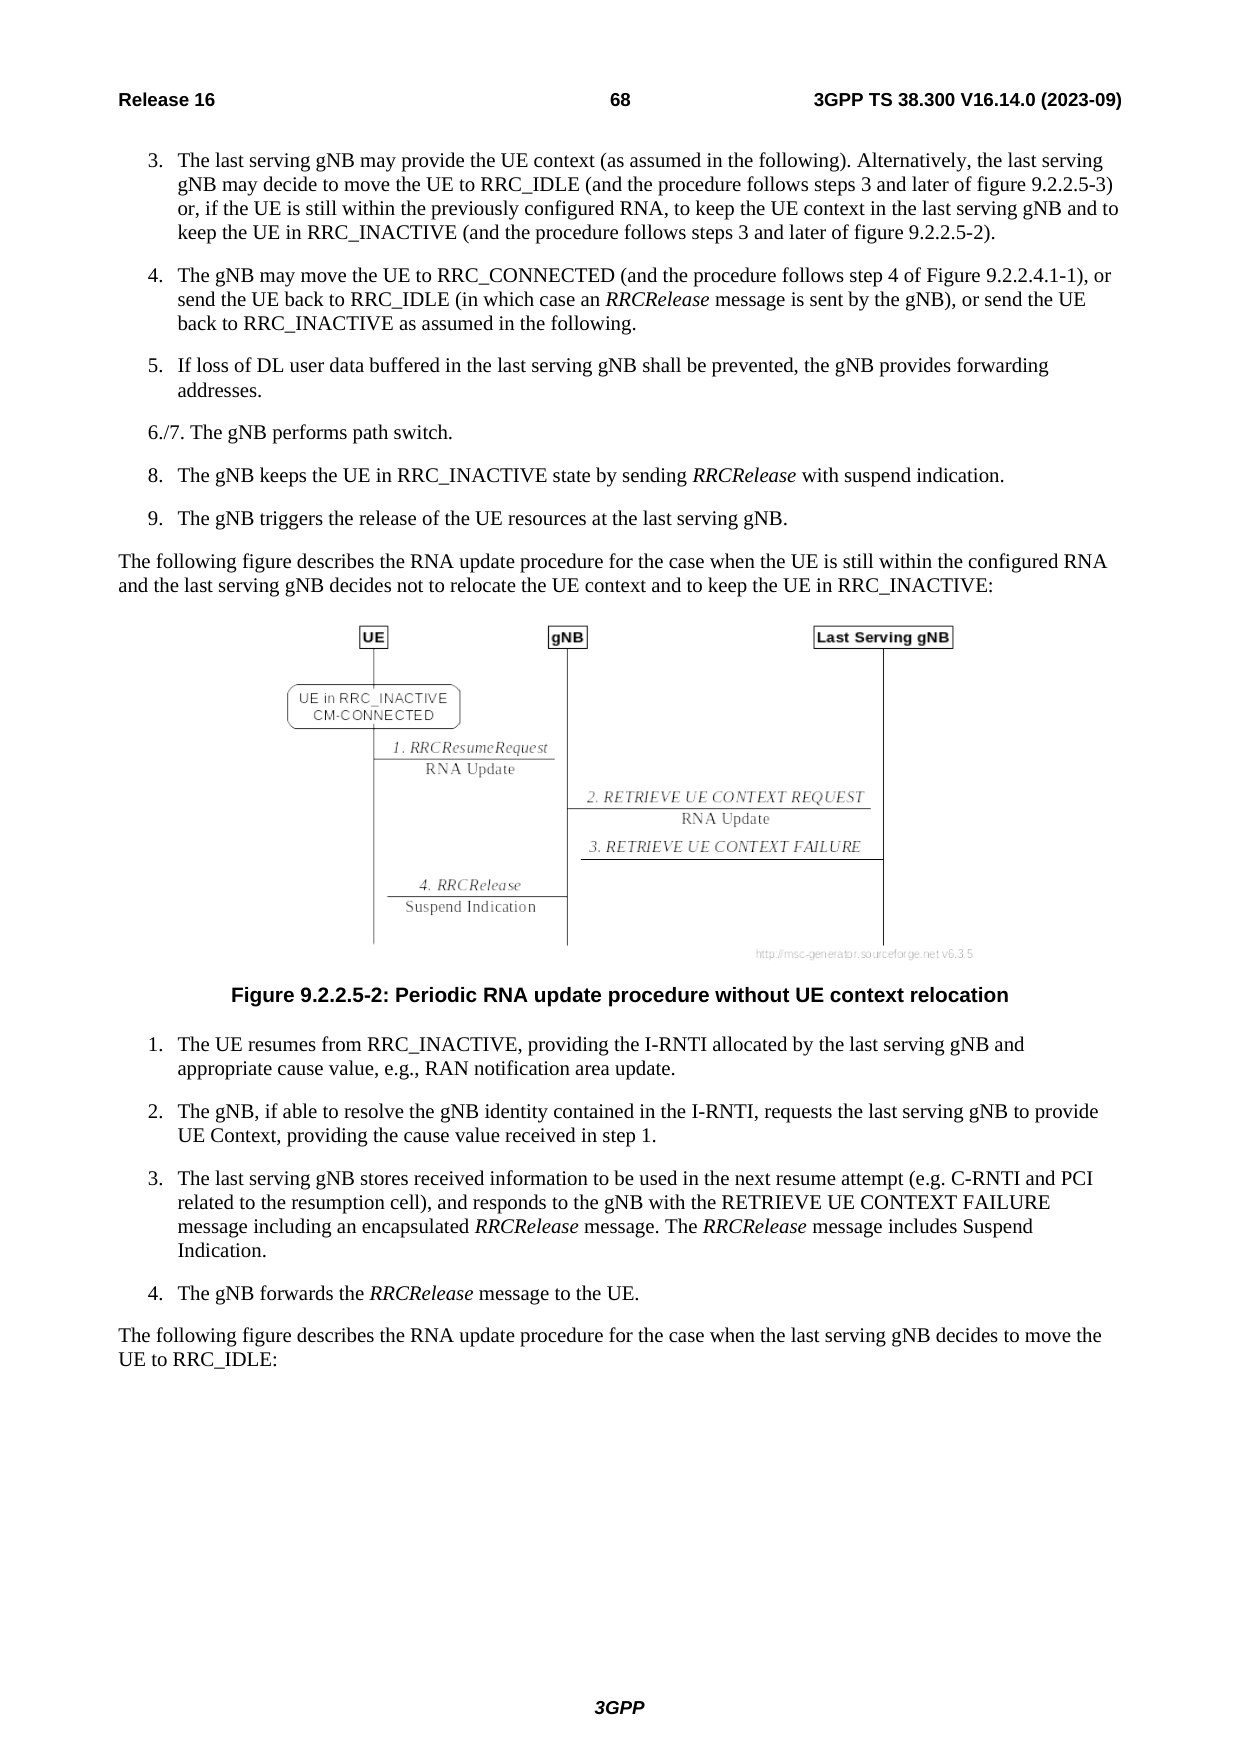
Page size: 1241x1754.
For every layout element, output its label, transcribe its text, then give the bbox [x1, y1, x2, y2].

text 9. The gNB triggers the release of the UE resources at the last serving gNB. [148, 506, 1122, 530]
text 4. The gNB forwards the RRCRelease message to the UE. [148, 1281, 1122, 1304]
text 4. The gNB may move the UE to RRC_CONNECTED (and the procedure follows step 4 of Figure 9.2.2.4.1-1), or send the UE back to RRC_IDLE (in which case an RRCRelease message is sent by the gNB), or send the UE back to RRC_INACTIVE as assumed in the following. [148, 262, 1122, 335]
text 3. The last serving gNB stores received information to be used in the next resume attempt (e.g. C-RNTI and PCI related to the resumption cell), and responds to the gNB with the RETRIEVE UE CONTEXT FAILURE message including an encapsulated RRCRelease message. The RRCRelease message includes Suspend Indication. [148, 1166, 1122, 1262]
text 2. The gNB, if able to resolve the gNB identity contained in the I-RNTI, requests the last serving gNB to provide UE Context, providing the cause value received in step 1. [148, 1099, 1122, 1147]
text 5. If loss of DL user data buffered in the last serving gNB shall be prevented, the gNB provides forwarding addresses. [148, 353, 1122, 402]
text The following figure describes the RNA update procedure for the case when the UE is still within the configured RNA and the last serving gNB decides not to relocate the UE context and to keep the UE in RRC_INACTIVE: [118, 549, 1122, 597]
text The following figure describes the RNA update procedure for the case when the last serving gNB decides to move the UE to RRC_IDLE: [118, 1323, 1122, 1371]
text 8. The gNB keeps the UE in RRC_INACTIVE state by sending RRCRelease with suspend indication. [148, 463, 1122, 487]
text Figure 9.2.2.5-2: Periodic RNA update procedure without UE context relocation [118, 983, 1122, 1007]
text 6./7. The gNB performs path switch. [148, 420, 1122, 444]
text 3. The last serving gNB may provide the UE context (as assumed in the following). Alternatively, the last serving gNB may decide to move the UE to RRC_IDLE (and the procedure follows steps 3 and later of figure 9.2.2.5-3) or, if the UE is still within the previously configured RNA, to keep the UE context in the last serving gNB and to keep the UE in RRC_INACTIVE (and the procedure follows steps 3 and later of figure 9.2.2.5-2). [148, 147, 1122, 244]
text 1. The UE resumes from RRC_INACTIVE, providing the I-RNTI allocated by the last serving gNB and appropriate cause value, e.g., RAN notification area update. [148, 1032, 1122, 1080]
